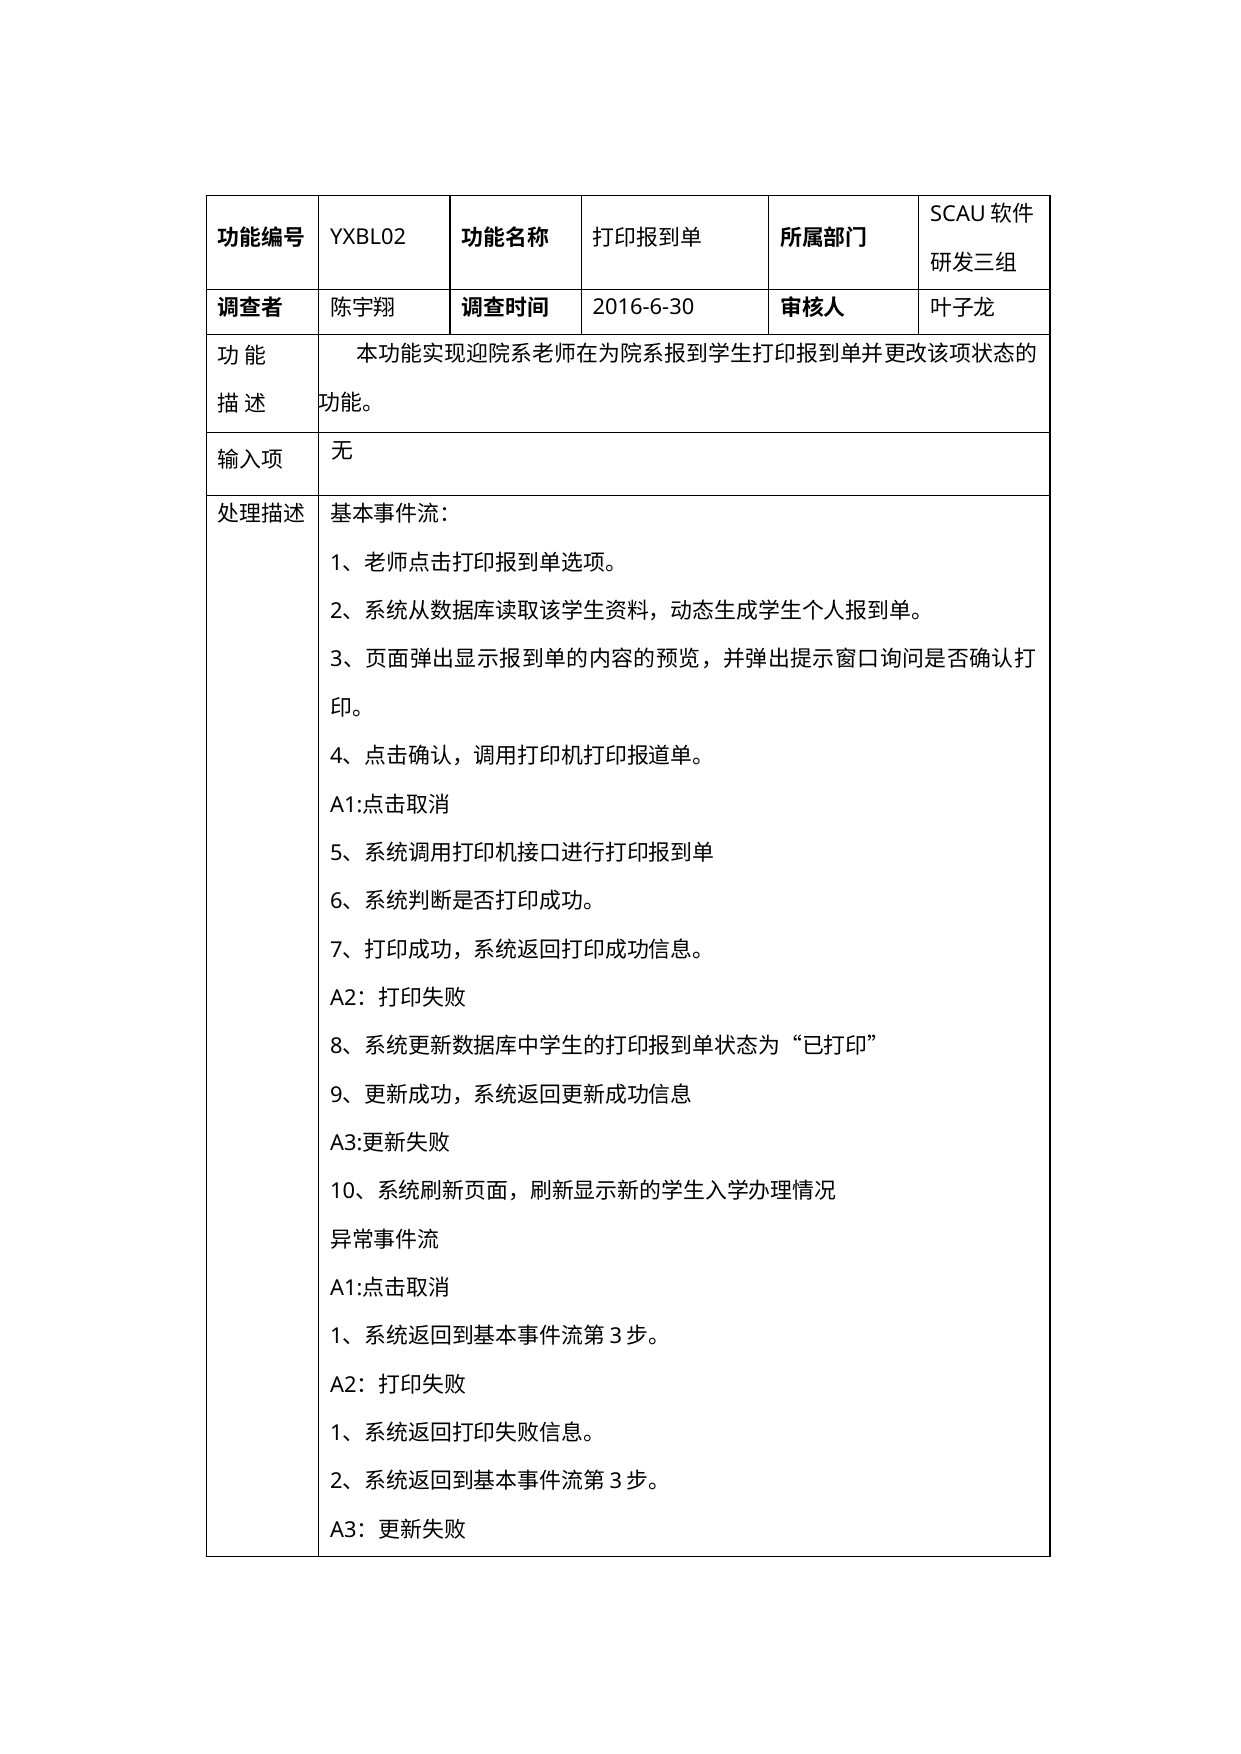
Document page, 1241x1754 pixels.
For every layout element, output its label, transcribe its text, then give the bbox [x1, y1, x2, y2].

table_header YXBL02 [319, 196, 449, 289]
table_header 功能名称 [451, 196, 581, 289]
table_header SCAU软件研发三组 [919, 196, 1049, 289]
table_cell 输入项 [207, 433, 318, 495]
table_cell 处理描述 [207, 496, 318, 1556]
table_cell 调查者 [207, 290, 318, 334]
table_cell 无 [319, 433, 1049, 495]
table_cell 本功能实现迎院系老师在为院系报到学生打印报到单并更改该项状态的功能。 [319, 335, 1049, 432]
table_header 打印报到单 [582, 196, 768, 289]
table_cell 调查时间 [451, 290, 581, 334]
table_header 所属部门 [769, 196, 918, 289]
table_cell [319, 496, 1049, 1556]
table_cell 2016-6-30 [582, 290, 768, 334]
table_cell 陈宇翔 [319, 290, 449, 334]
table_header 功能编号 [207, 196, 318, 289]
table_cell 功 能 描 述 [207, 335, 318, 432]
table_cell 叶子龙 [919, 290, 1049, 334]
table_cell 审核人 [769, 290, 918, 334]
